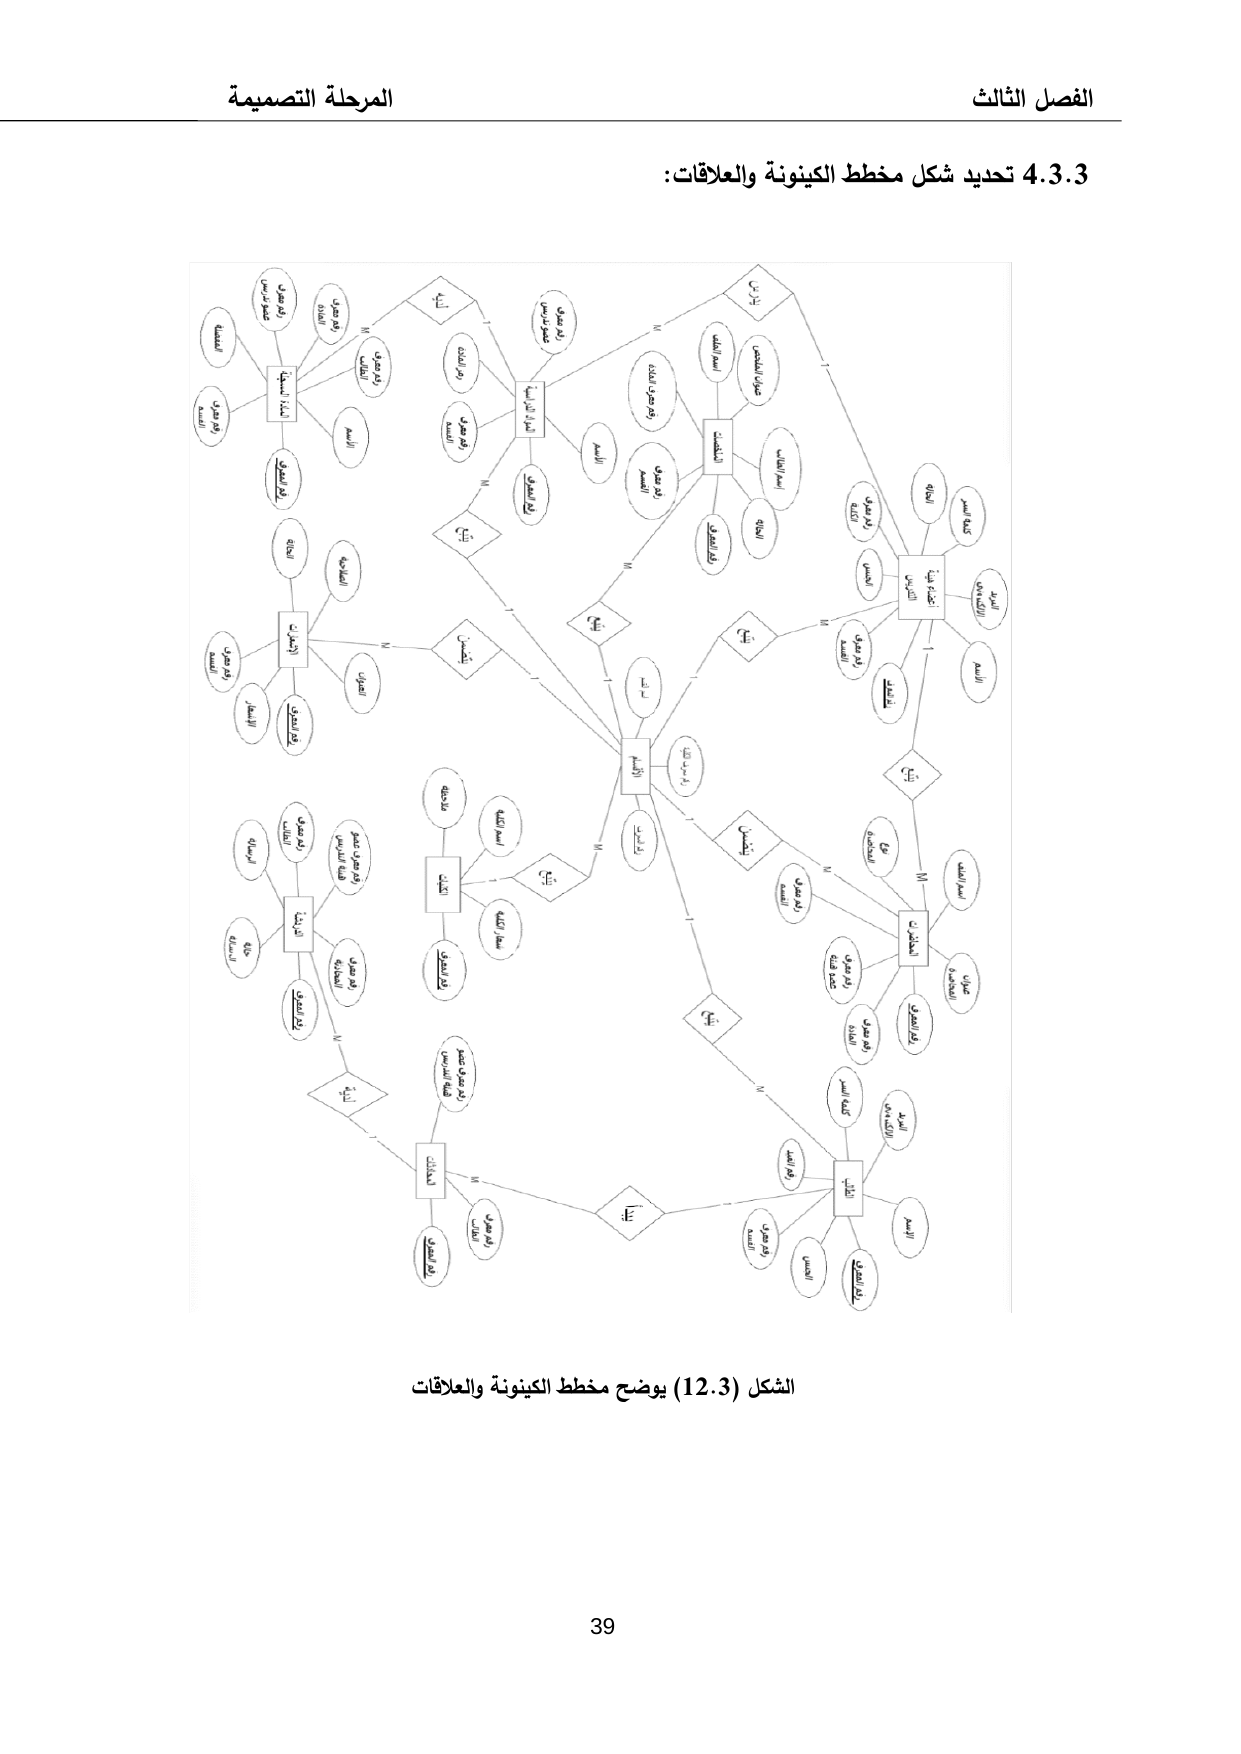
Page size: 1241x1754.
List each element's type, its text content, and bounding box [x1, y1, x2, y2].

picture [138, 225, 1064, 1351]
text الشكل (12.3) يوضح مخطط الكينونة والعلاقات [112, 1366, 1092, 1408]
text 4.3.3 تحديد شكل مخطط الكينونة والعلاقات: [112, 150, 1089, 199]
